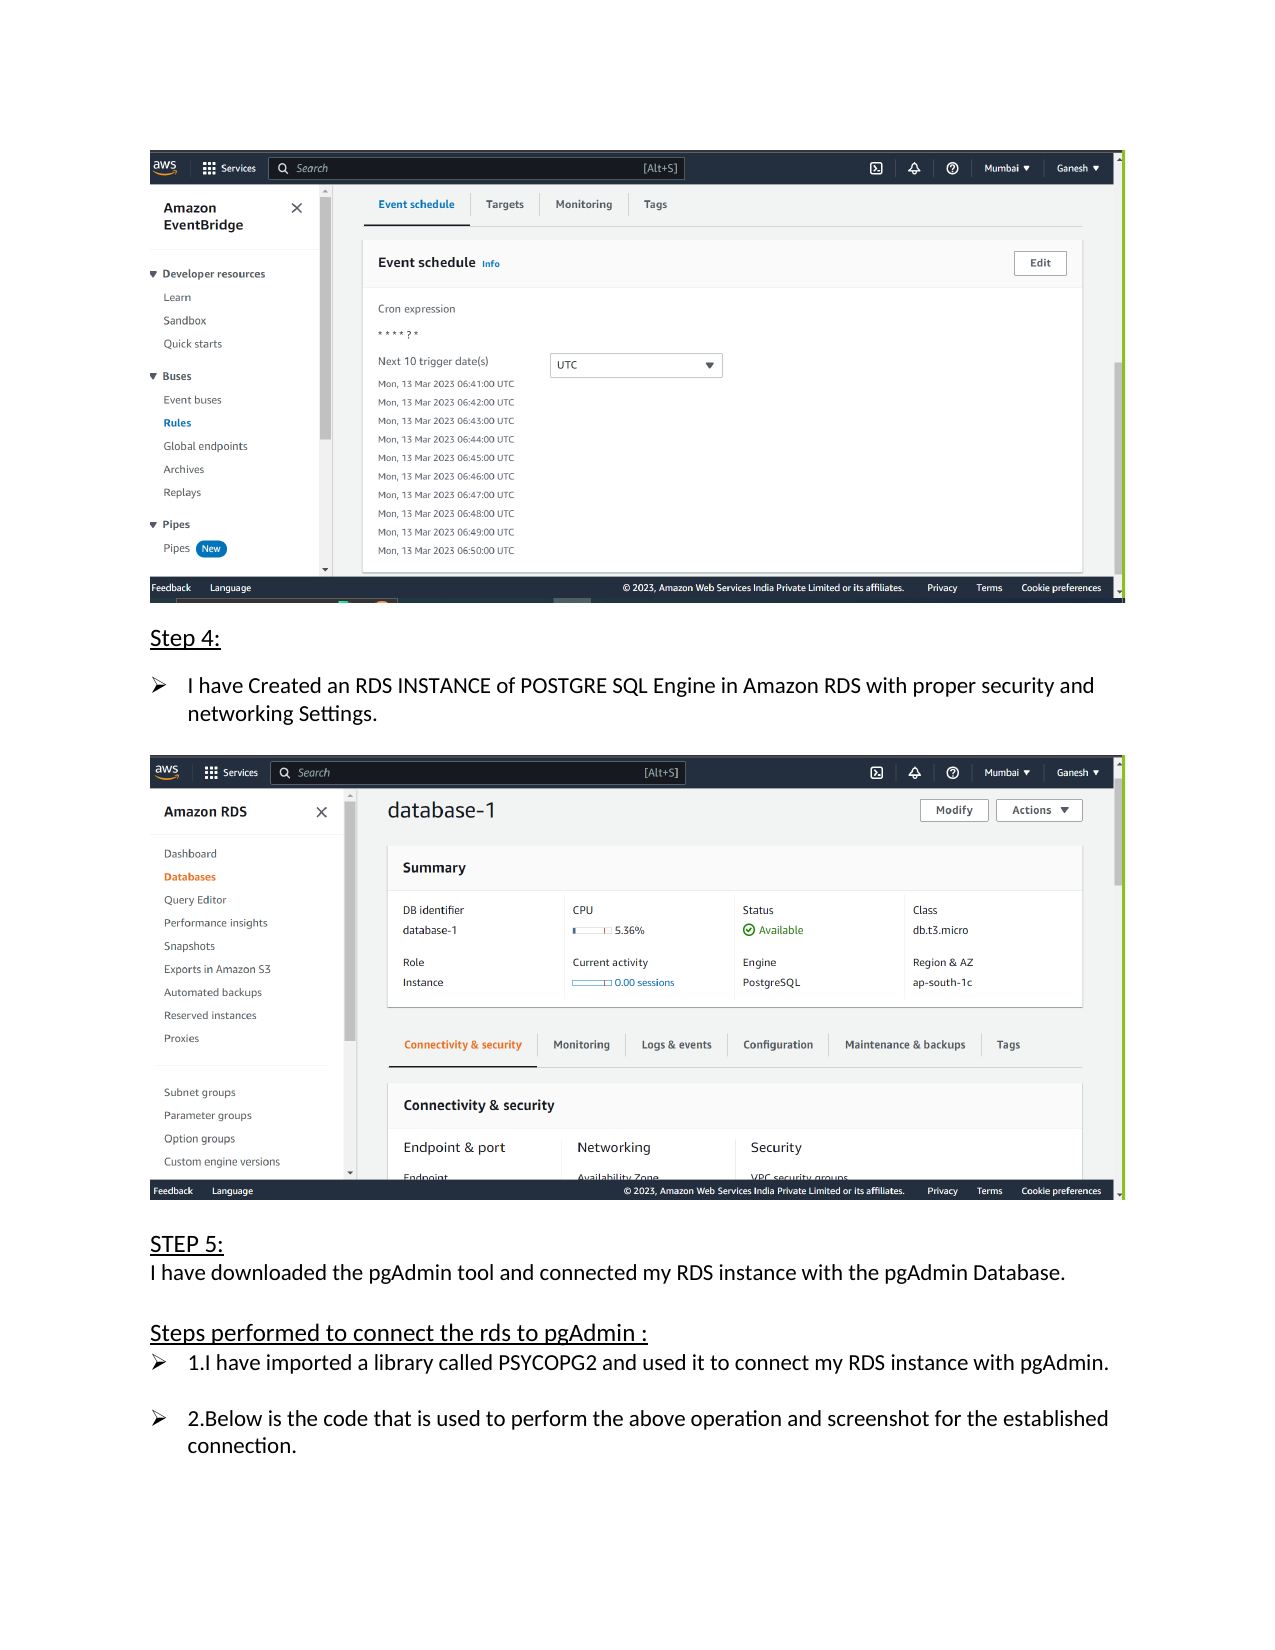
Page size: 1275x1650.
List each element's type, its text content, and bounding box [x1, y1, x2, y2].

text I have downloaded the pgAdmin tool and connected my RDS instance with the pgAdmin Database. [150, 1258, 1125, 1287]
text STEP 5: [150, 1228, 1125, 1258]
list 2.Below is the code that is used to perform the above operation and screenshot for the established connection. [150, 1404, 1125, 1460]
picture [150, 150, 1125, 603]
picture [150, 755, 1125, 1200]
text Step 4: [150, 622, 1125, 652]
text Steps performed to connect the rds to pgAdmin : [150, 1317, 1125, 1348]
list 1.I have imported a library called PSYCOPG2 and used it to connect my RDS instance with pgAdmin. [150, 1348, 1125, 1376]
list I have Created an RDS INSTANCE of POSTGRE SQL Engine in Amazon RDS with proper security and networking Settings. [150, 671, 1125, 727]
